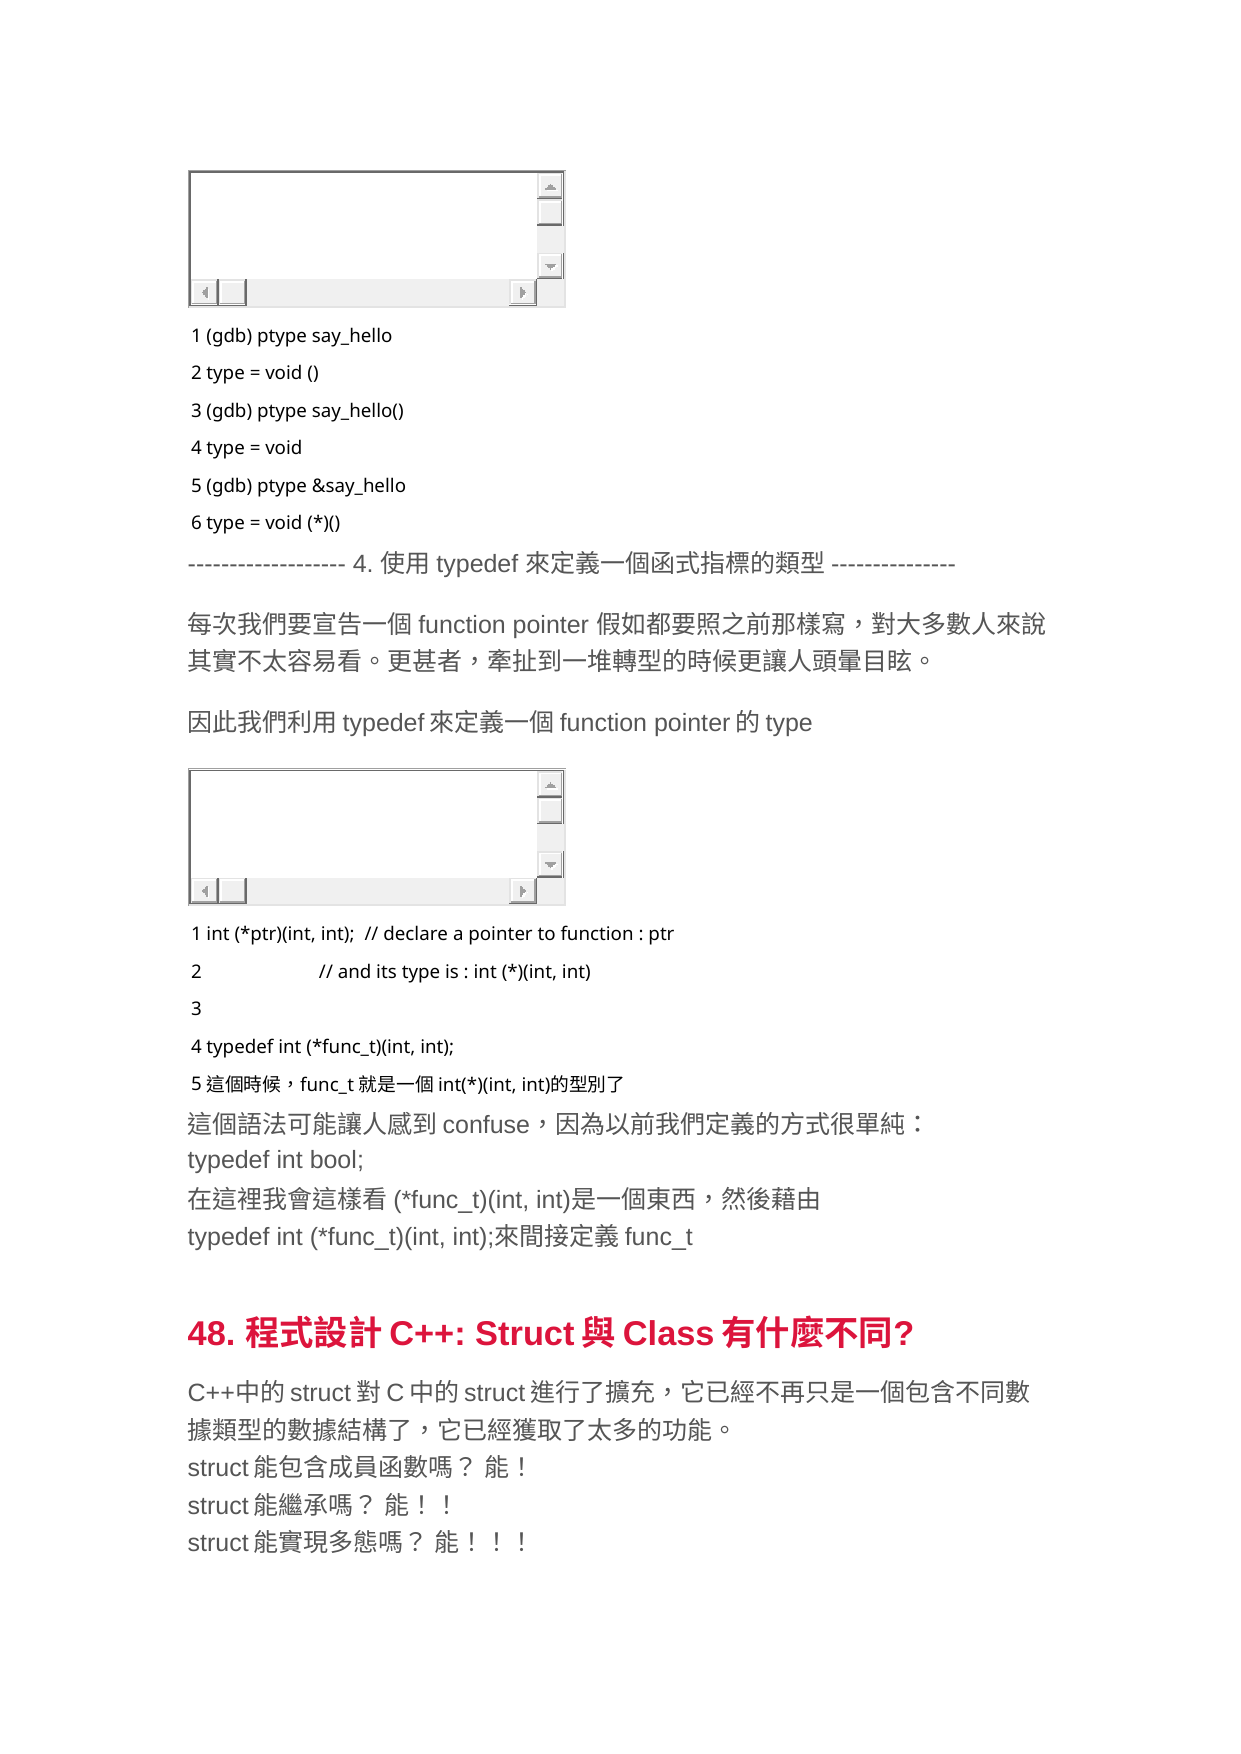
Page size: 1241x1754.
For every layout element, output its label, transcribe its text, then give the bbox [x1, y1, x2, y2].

table_header int (*ptr)(int, int); // declare a pointer to function : ptr // and its type is : int (*)(int, int) typedef int (*func_t)(int, int); 這個時候，func_t 就是一個 int(*)(int, int)的型別了 [205, 913, 1053, 1103]
text 這個語法可能讓人感到confuse，因為以前我們定義的方式很單純： typedef int bool; 在這裡我會這樣看 (*func_t)(int, int)是一個東西，然後藉由 typedef int (*func_t)(int, int);來間接定義func_t [187, 1103, 1053, 1253]
text 48. 程式設計C++: Struct與Class有什麼不同? [187, 1293, 1053, 1368]
table_header 1 2 3 4 5 [188, 913, 205, 1103]
text 因此我們利用typedef來定義一個function pointer的type [187, 702, 1053, 739]
text ------------------- 4. 使用 typedef 來定義一個函式指標的類型 --------------- [187, 543, 1053, 580]
table_header (gdb) ptype say_hello type = void () (gdb) ptype say_hello() type = void (gdb) ptype &say_hello type = void (*)() [205, 315, 1053, 543]
text 每次我們要宣告一個 function pointer 假如都要照之前那樣寫，對大多數人來說其實不太容易看。更甚者，牽扯到一堆轉型的時候更讓人頭暈目眩。 [187, 603, 1053, 678]
table_header 1 2 3 4 5 6 [188, 315, 205, 543]
text C++中的struct對C中的struct進行了擴充，它已經不再只是一個包含不同數據類型的數據結構了，它已經獲取了太多的功能。 struct能包含成員函數嗎？ 能！ struct能繼承嗎？ 能！！ struct能實現多態嗎？ 能！！！ [187, 1372, 1053, 1560]
